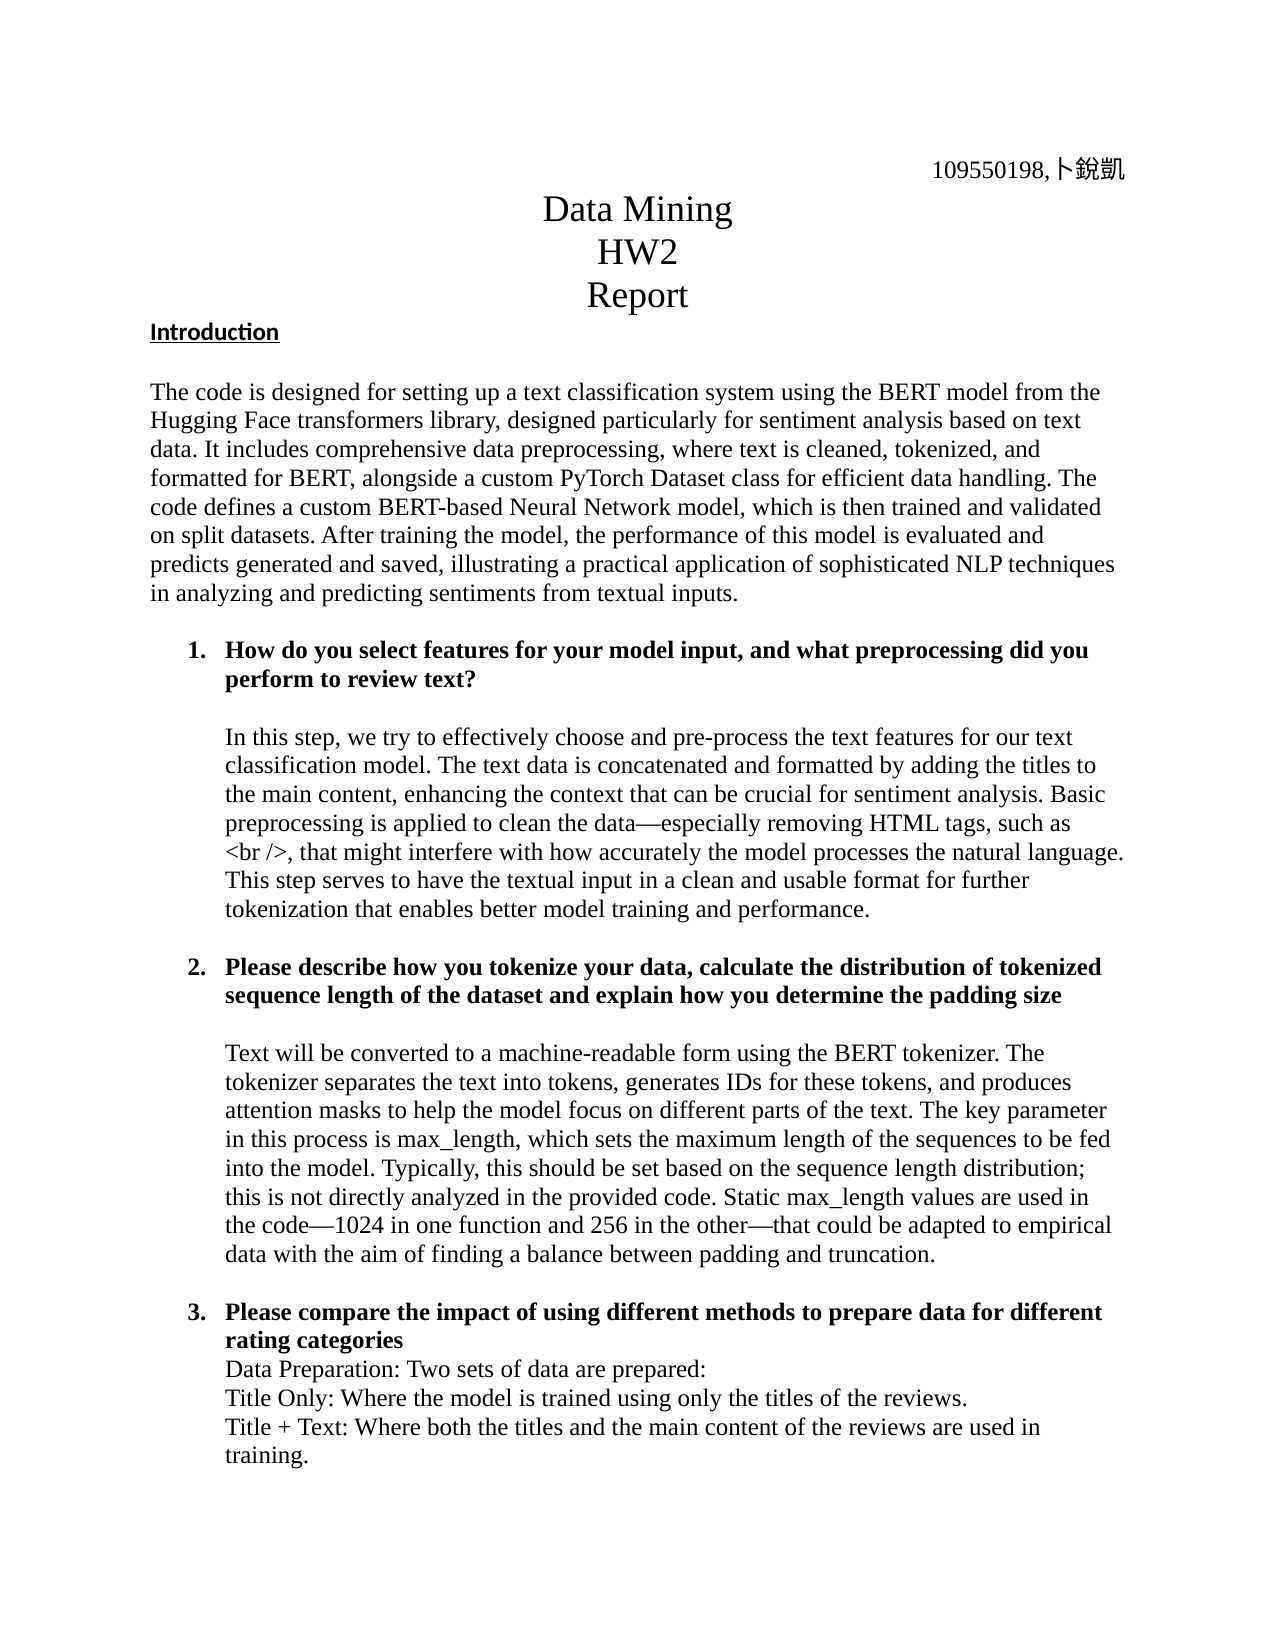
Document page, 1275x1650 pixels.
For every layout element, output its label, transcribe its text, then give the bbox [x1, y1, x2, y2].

text 109550198,卜銳凱 [150, 150, 1125, 186]
list How do you select features for your model input, and what preprocessing did you perform to review text? [187, 635, 1125, 693]
text HW2 [150, 229, 1125, 272]
list Please describe how you tokenize your data, calculate the distribution of tokenized sequence length of the dataset and explain how you determine the padding size [187, 952, 1125, 1009]
text Introduction [150, 316, 1125, 346]
list Title + Text: Where both the titles and the main content of the reviews are used in training. [225, 1412, 1125, 1469]
list Title Only: Where the model is trained using only the titles of the reviews. [225, 1383, 1125, 1412]
list In this step, we try to effectively choose and pre-process the text features for our text classification model. The text data is concatenated and formatted by adding the titles to the main content, enhancing the context that can be crucial for sentiment analysis. Basic preprocessing is applied to clean the data—especially removing HTML tags, such as <br />, that might interfere with how accurately the model processes the natural language. This step serves to have the textual input in a clean and usable format for further tokenization that enables better model training and performance. [225, 722, 1125, 923]
text Data Mining [150, 186, 1125, 229]
text Report [150, 272, 1125, 316]
list Data Preparation: Two sets of data are prepared: [225, 1354, 1125, 1383]
list Please compare the impact of using different methods to prepare data for different rating categories [187, 1297, 1125, 1354]
text The code is designed for setting up a text classification system using the BERT model from the Hugging Face transformers library, designed particularly for sentiment analysis based on text data. It includes comprehensive data preprocessing, where text is cleaned, tokenized, and formatted for BERT, alongside a custom PyTorch Dataset class for efficient data handling. The code defines a custom BERT-based Neural Network model, which is then trained and validated on split datasets. After training the model, the performance of this model is evaluated and predicts generated and saved, illustrating a practical application of sophisticated NLP techniques in analyzing and predicting sentiments from textual inputs. [150, 377, 1125, 607]
list Text will be converted to a machine-readable form using the BERT tokenizer. The tokenizer separates the text into tokens, generates IDs for these tokens, and produces attention masks to help the model focus on different parts of the text. The key parameter in this process is max_length, which sets the maximum length of the sequences to be fed into the model. Typically, this should be set based on the sequence length distribution; this is not directly analyzed in the provided code. Static max_length values are used in the code—1024 in one function and 256 in the other—that could be adapted to empirical data with the aim of finding a balance between padding and truncation. [225, 1038, 1125, 1268]
